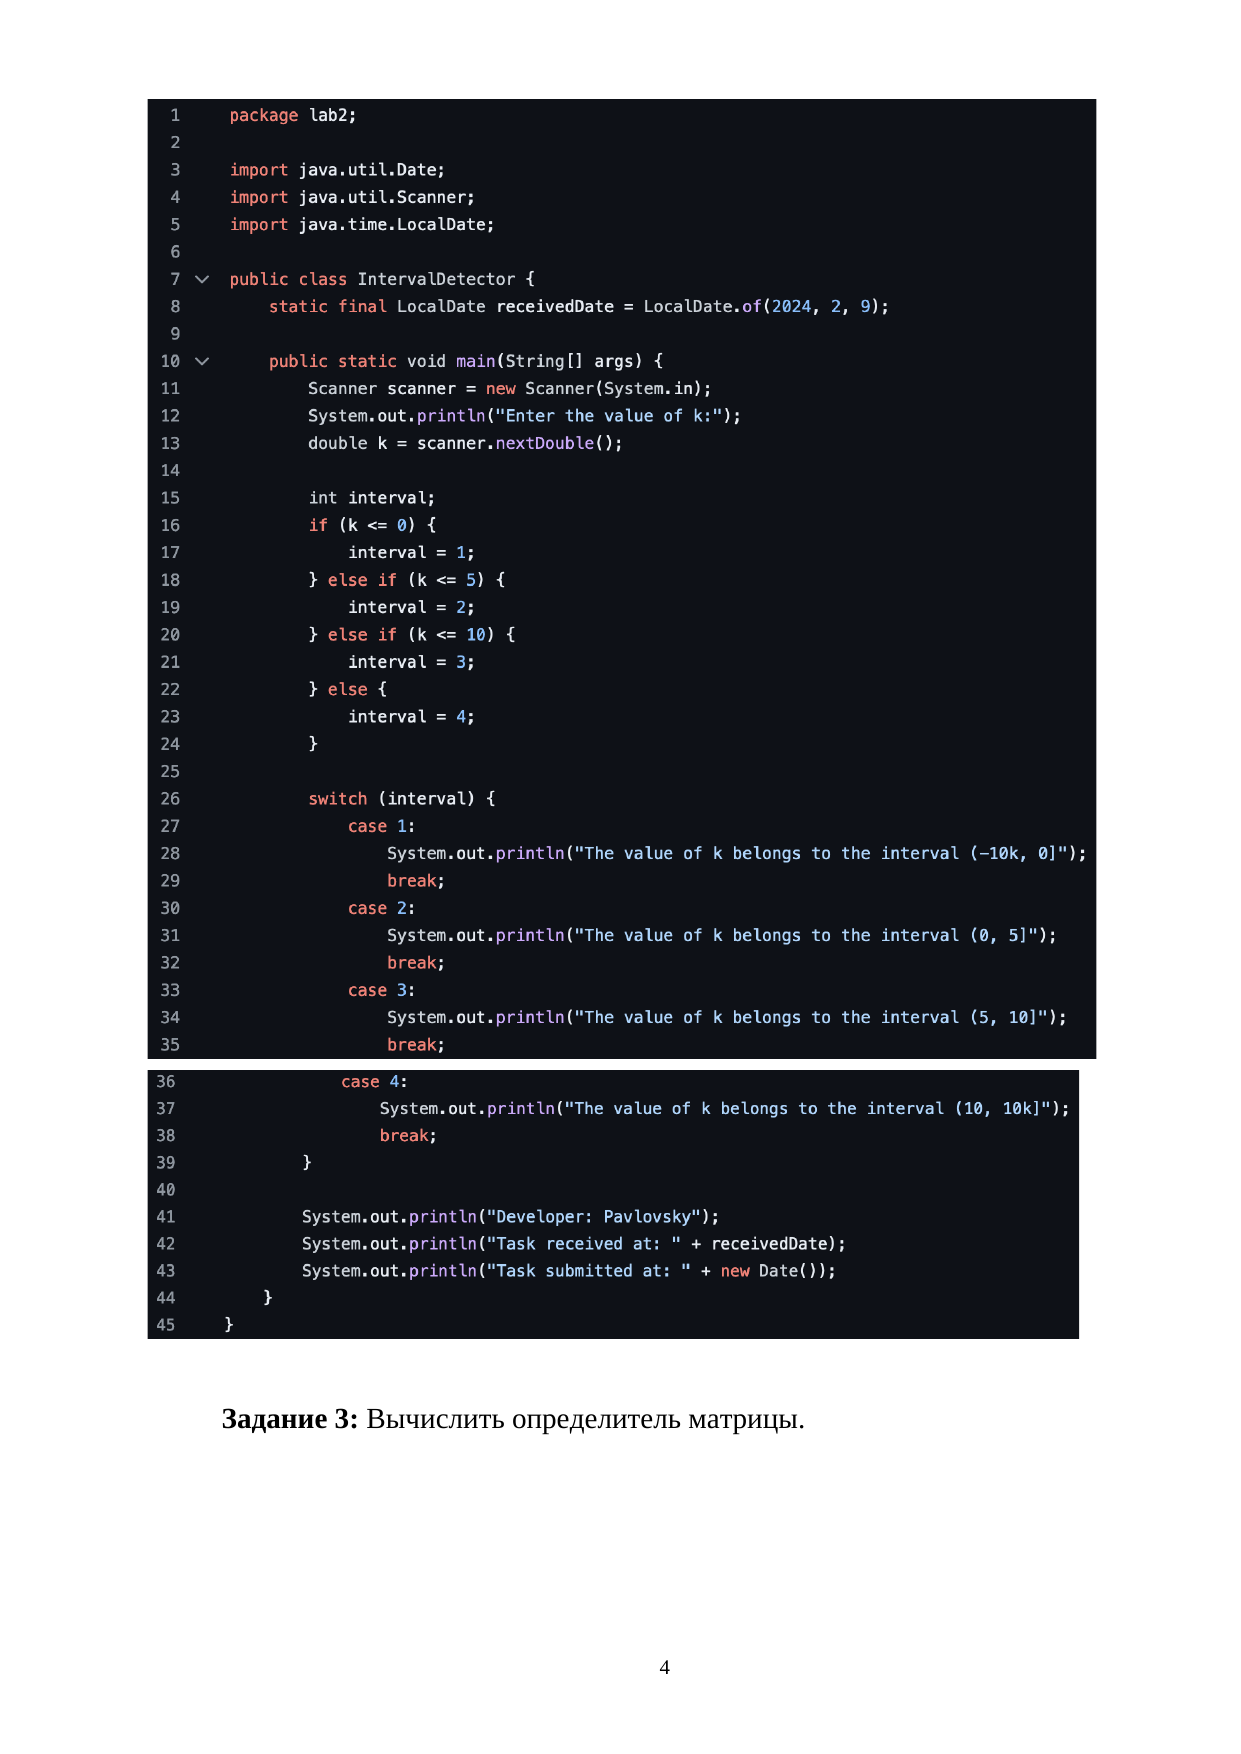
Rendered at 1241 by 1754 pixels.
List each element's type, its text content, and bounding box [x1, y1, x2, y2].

picture [147, 99, 1097, 1059]
text Задание 3: Вычислить определитель матрицы. [148, 1401, 1181, 1434]
picture [147, 1070, 1080, 1339]
